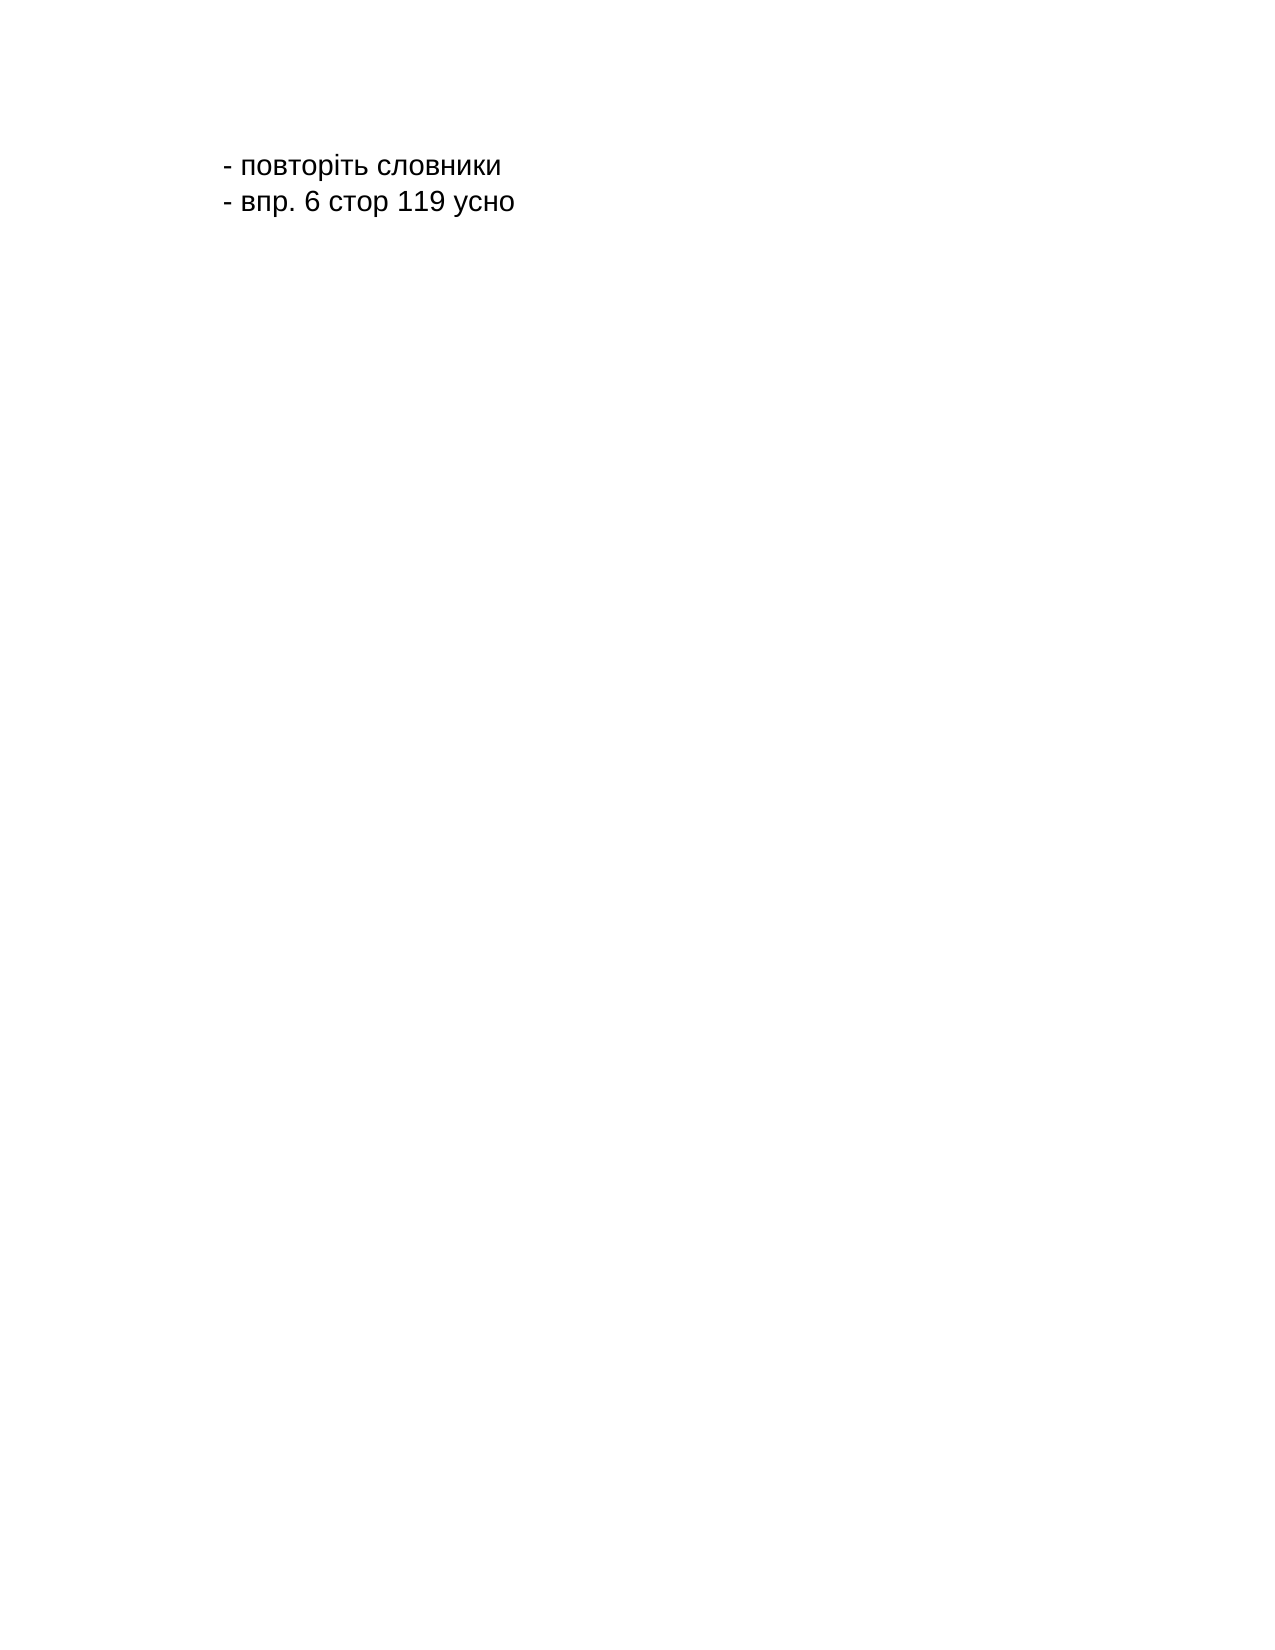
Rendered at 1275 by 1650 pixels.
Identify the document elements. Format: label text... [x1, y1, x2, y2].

list - повторіть словники [223, 148, 1127, 181]
list - впр. 6 стор 119 усно [223, 184, 1127, 217]
